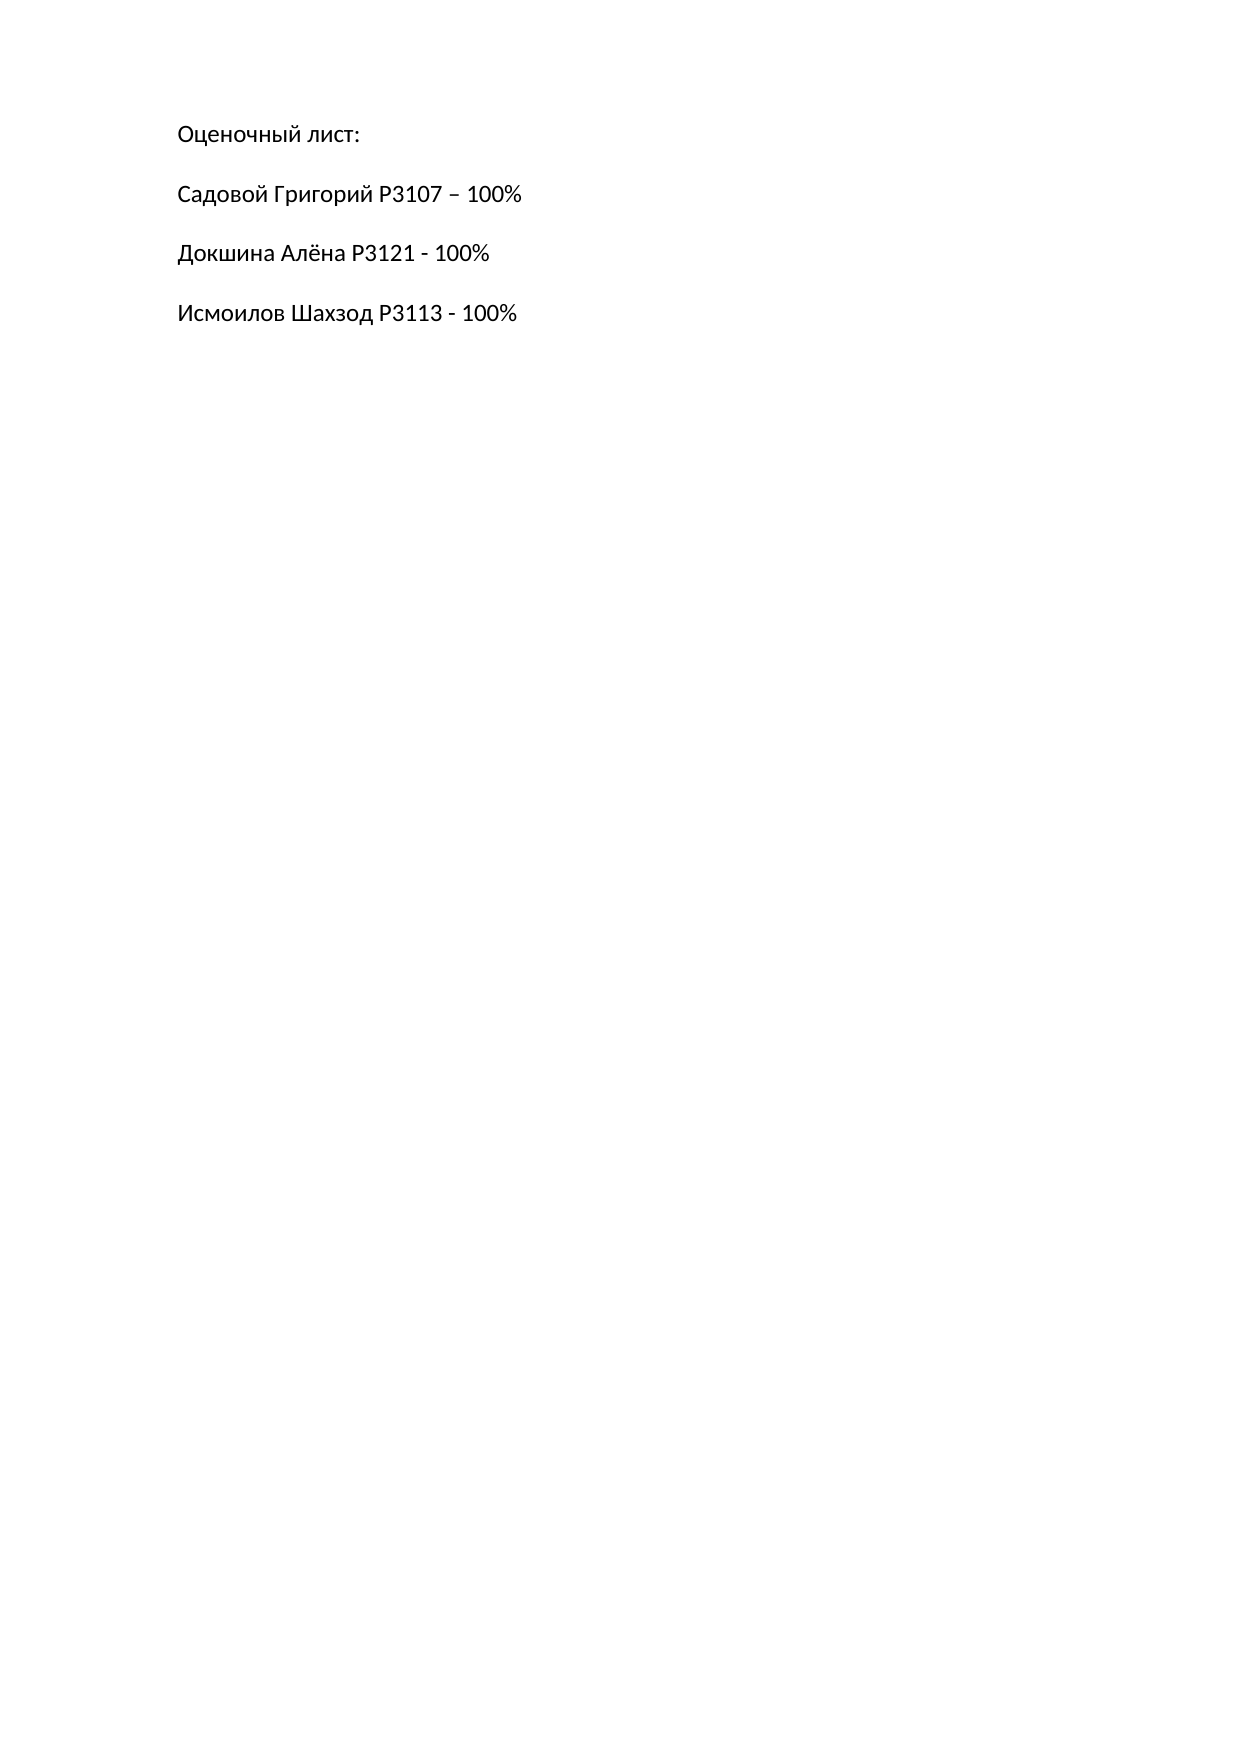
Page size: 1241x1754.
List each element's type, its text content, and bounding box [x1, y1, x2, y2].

text Исмоилов Шахзод P3113 - 100% [177, 297, 1152, 328]
text Садовой Григорий P3107 – 100% [177, 178, 1152, 208]
text Оценочный лист: [177, 118, 1152, 149]
text Докшина Алёна P3121 - 100% [177, 237, 1152, 268]
